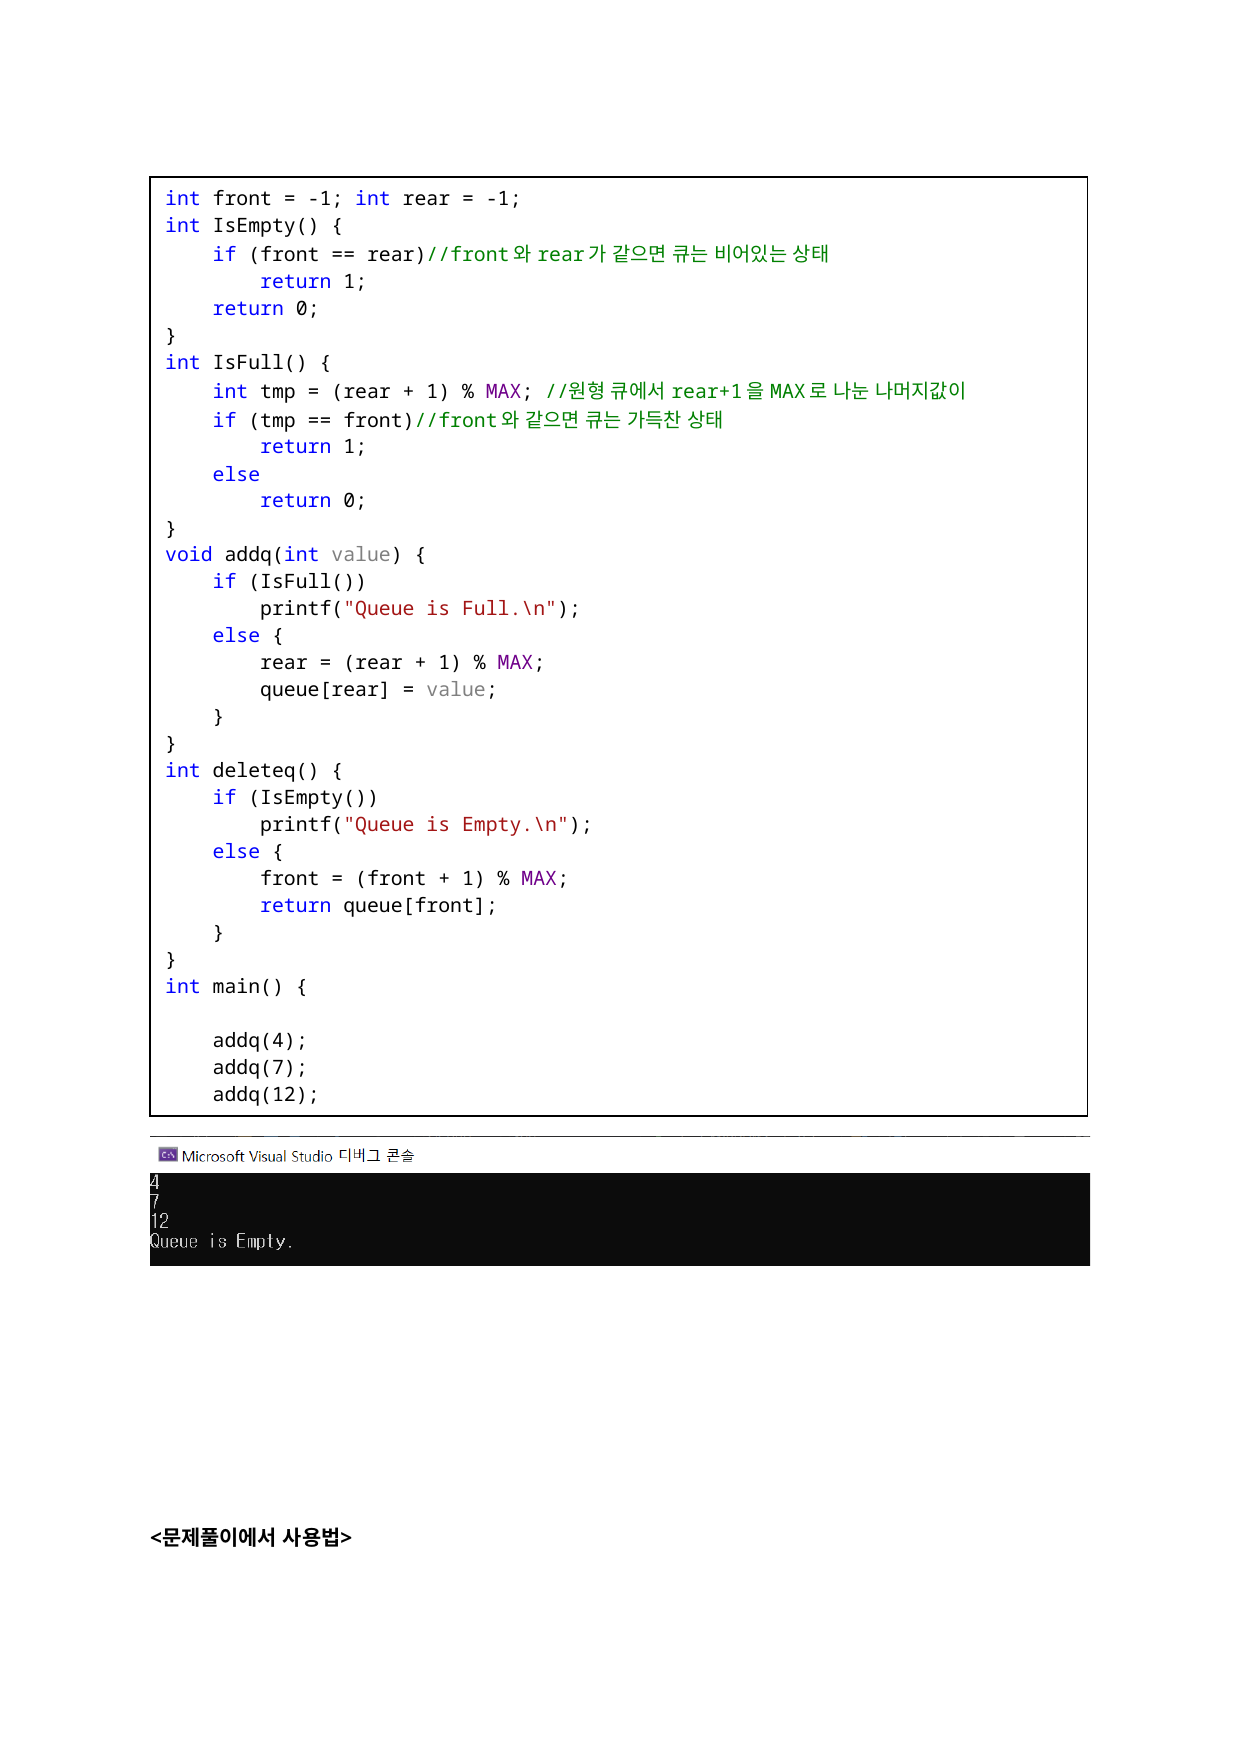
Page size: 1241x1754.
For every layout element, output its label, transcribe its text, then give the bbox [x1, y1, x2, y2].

picture [150, 1136, 1091, 1266]
text <문제풀이에서 사용법> [150, 1521, 1090, 1552]
